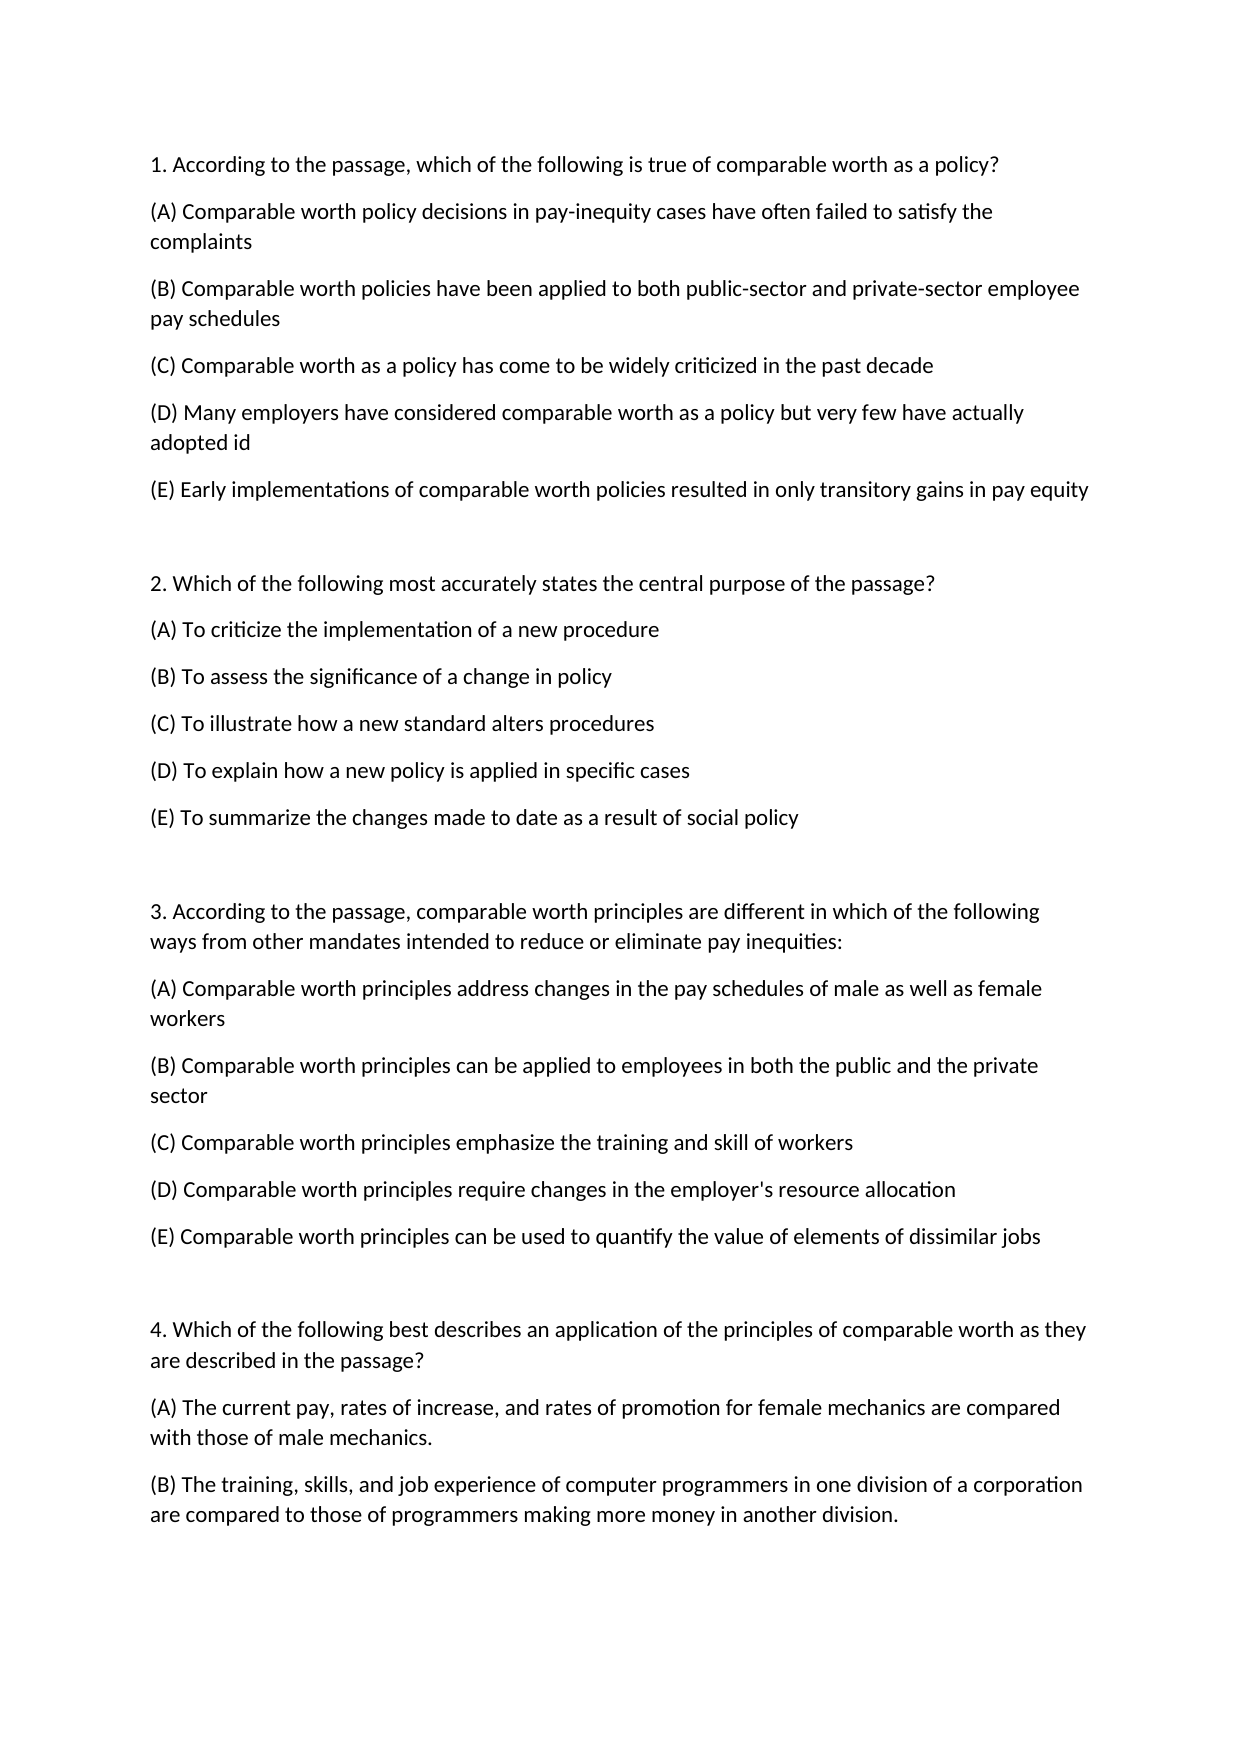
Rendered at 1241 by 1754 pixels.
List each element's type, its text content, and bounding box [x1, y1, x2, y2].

text (B) Comparable worth principles can be applied to employees in both the public and the private sector [150, 1051, 1090, 1109]
text (A) The current pay, rates of increase, and rates of promotion for female mechanics are compared with those of male mechanics. [150, 1393, 1090, 1451]
text (A) To criticize the implementation of a new procedure [150, 616, 1090, 644]
text 2. Which of the following most accurately states the central purpose of the passage? [150, 569, 1090, 597]
text (A) Comparable worth policy decisions in pay-inequity cases have often failed to satisfy the complaints [150, 197, 1090, 255]
text (C) Comparable worth principles emphasize the training and skill of workers [150, 1128, 1090, 1156]
text (E) Early implementations of comparable worth policies resulted in only transitory gains in pay equity [150, 475, 1090, 503]
text (B) Comparable worth policies have been applied to both public-sector and private-sector employee pay schedules [150, 274, 1090, 332]
text (E) Comparable worth principles can be used to quantify the value of elements of dissimilar jobs [150, 1222, 1090, 1250]
text (B) To assess the significance of a change in policy [150, 662, 1090, 691]
text (B) The training, skills, and job experience of computer programmers in one division of a corporation are compared to those of programmers making more money in another division. [150, 1470, 1090, 1528]
text (D) To explain how a new policy is applied in specific cases [150, 756, 1090, 784]
text (C) Comparable worth as a policy has come to be widely criticized in the past decade [150, 351, 1090, 379]
text (D) Comparable worth principles require changes in the employer's resource allocation [150, 1175, 1090, 1203]
text (A) Comparable worth principles address changes in the pay schedules of male as well as female workers [150, 974, 1090, 1032]
text 3. According to the passage, comparable worth principles are different in which of the following ways from other mandates intended to reduce or eliminate pay inequities: [150, 897, 1090, 955]
text (E) To summarize the changes made to date as a result of social policy [150, 803, 1090, 831]
text 1. According to the passage, which of the following is true of comparable worth as a policy? [150, 150, 1090, 178]
text 4. Which of the following best describes an application of the principles of comparable worth as they are described in the passage? [150, 1316, 1090, 1374]
text (D) Many employers have considered comparable worth as a policy but very few have actually adopted id [150, 398, 1090, 456]
text (C) To illustrate how a new standard alters procedures [150, 709, 1090, 737]
